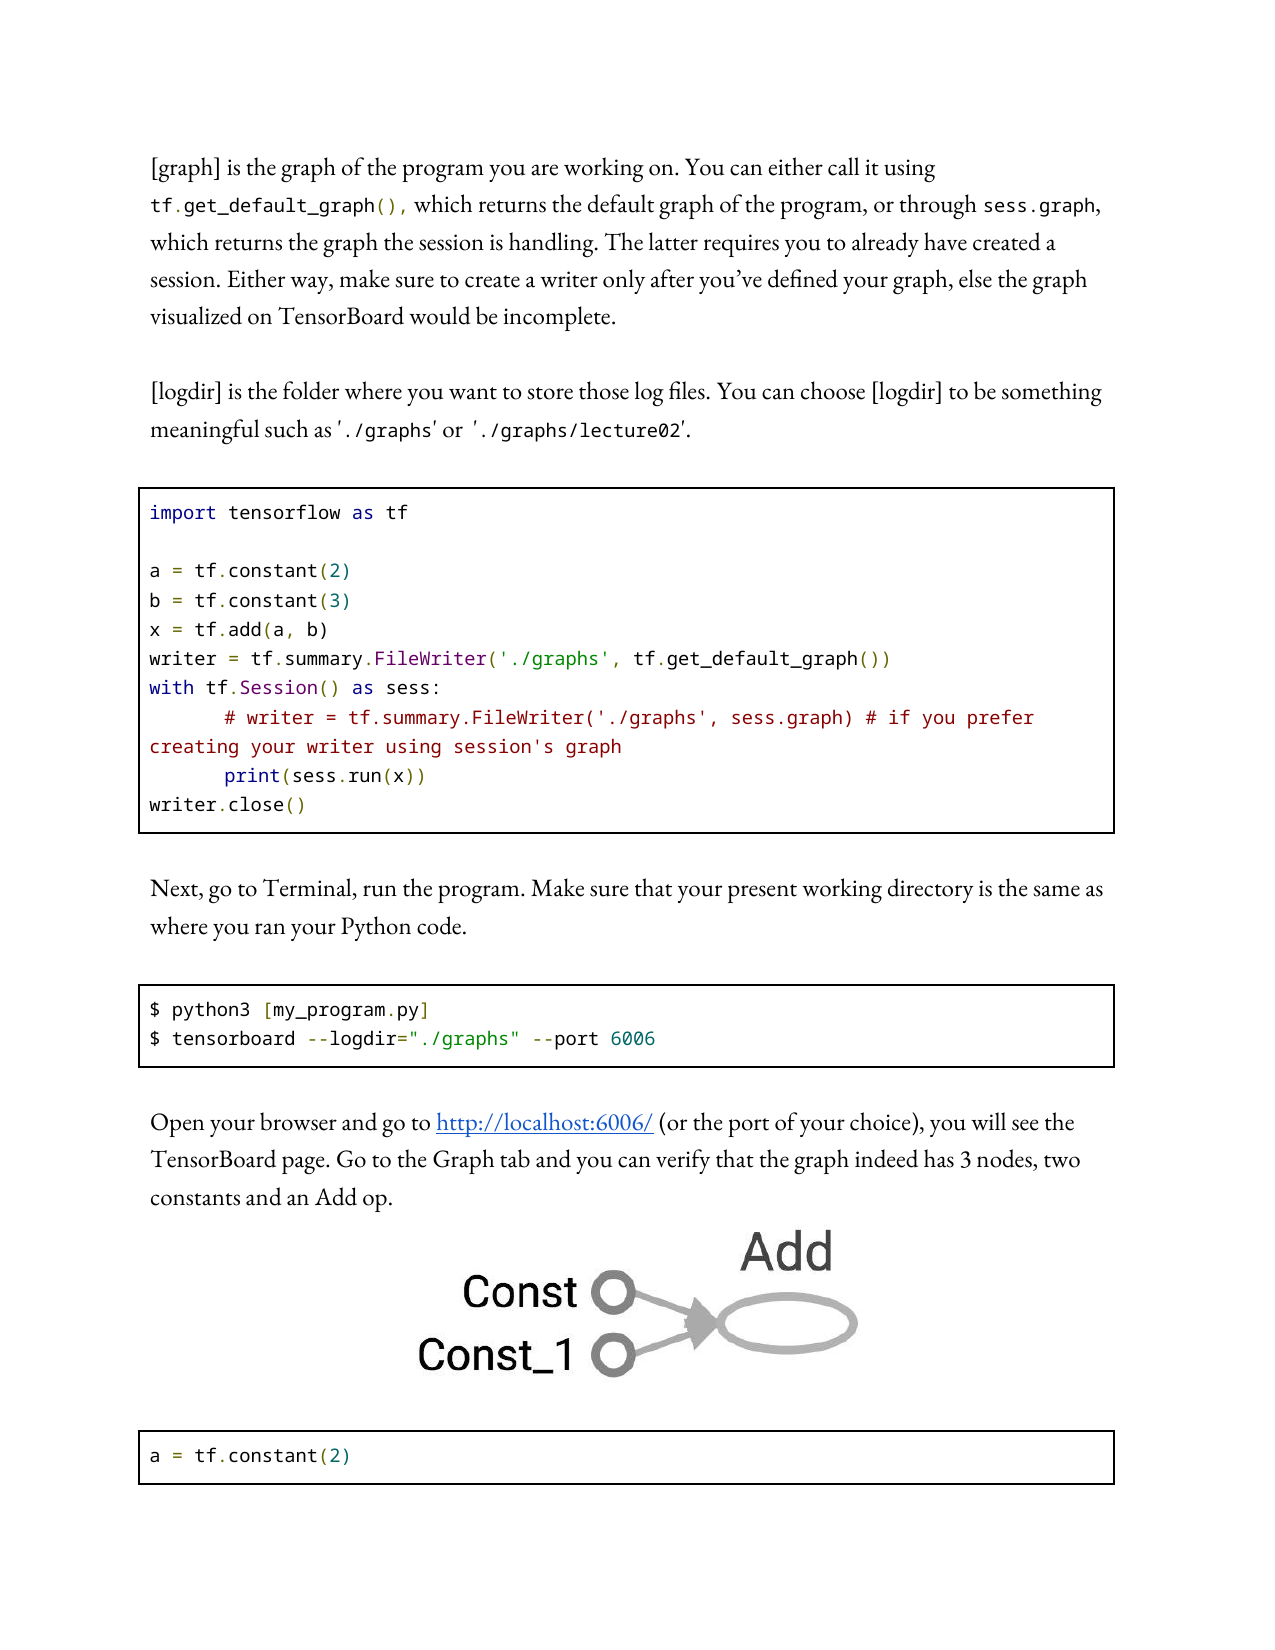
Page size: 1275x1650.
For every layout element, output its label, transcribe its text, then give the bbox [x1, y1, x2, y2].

text Open your browser and go to http://localhost:6006/ (or the port of your choice), you will see the TensorBoard page. Go to the Graph tab and you can verify that the graph indeed has 3 nodes, two constants and an Add op. [150, 1105, 1125, 1212]
table_header import tensorflow as tf a = tf.constant(2) b = tf.constant(3) x = tf.add(a, b) writer = tf.summary.FileWriter('./graphs', tf.get_default_graph()) with tf.Session() as sess: # writer = tf.summary.FileWriter('./graphs', sess.graph) # if you prefer creating your writer using session's graph print(sess.run(x)) writer.close() [140, 489, 1113, 832]
text [graph] is the graph of the program you are working on. You can either call it using tf.get_default_graph(), which returns the default graph of the program, or through sess.graph, which returns the graph the session is handling. The latter requires you to already have created a session. Either way, make sure to create a writer only after you’ve defined your graph, else the graph visualized on TensorBoard would be incomplete. [150, 150, 1125, 332]
text Next, go to Terminal, run the program. Make sure that your present working directory is the same as where you ran your Python code. [150, 871, 1125, 941]
picture [394, 1217, 881, 1388]
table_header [140, 1432, 1113, 1483]
table_header $ python3 [my_program.py] $ tensorboard --logdir="./graphs" --port 6006 [140, 986, 1113, 1066]
text [logdir] is the folder where you want to store those log files. You can choose [logdir] to be something meaningful such as './graphs' or './graphs/lecture02'. [150, 374, 1125, 444]
